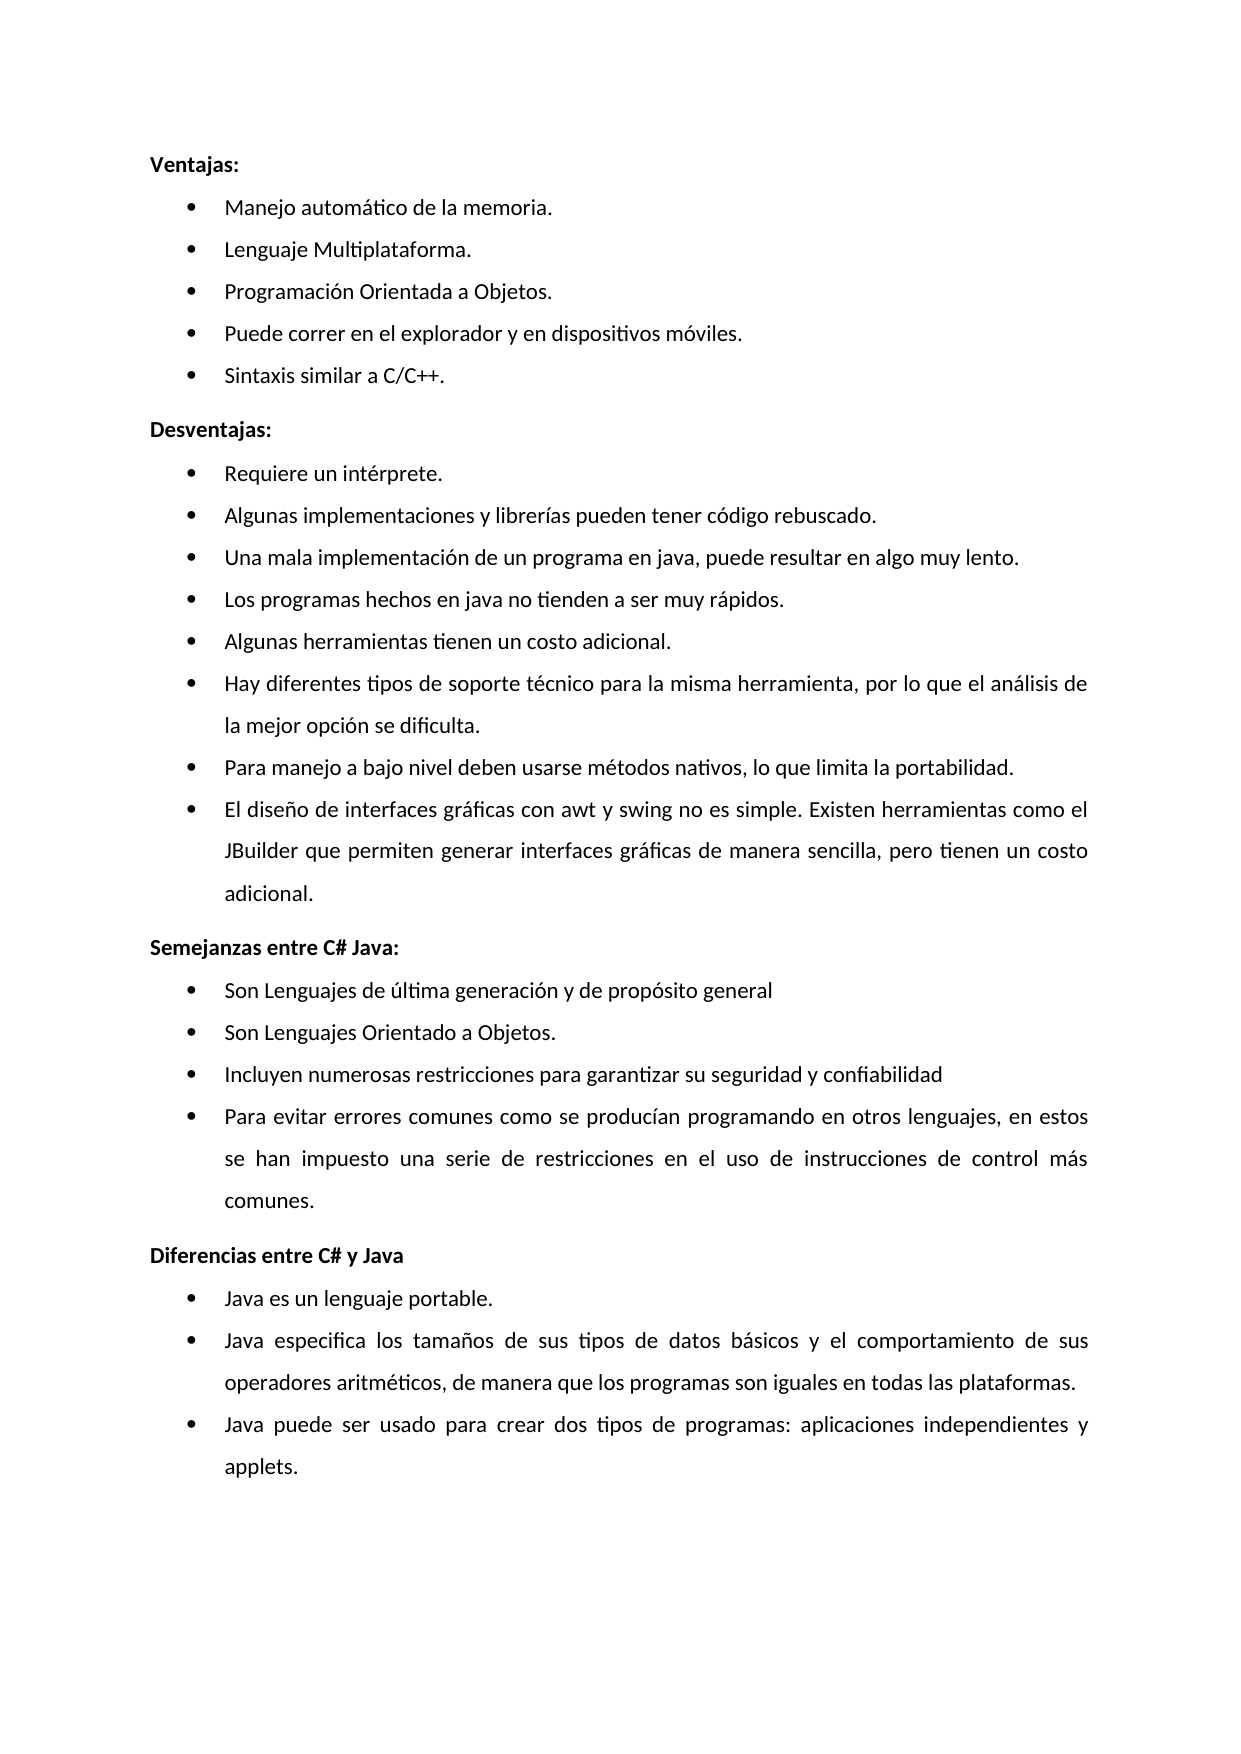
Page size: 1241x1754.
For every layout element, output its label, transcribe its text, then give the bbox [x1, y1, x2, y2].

list Algunas herramientas tienen un costo adicional. [187, 627, 1090, 655]
list Java es un lenguaje portable. [187, 1284, 1090, 1312]
list Requiere un intérprete. [187, 459, 1090, 487]
list Hay diferentes tipos de soporte técnico para la misma herramienta, por lo que el análisis de la mejor opción se dificulta. [187, 669, 1090, 739]
list Programación Orientada a Objetos. [187, 277, 1090, 305]
list Java puede ser usado para crear dos tipos de programas: aplicaciones independientes y applets. [187, 1410, 1090, 1480]
list El diseño de interfaces gráficas con awt y swing no es simple. Existen herramientas como el JBuilder que permiten generar interfaces gráficas de manera sencilla, pero tienen un costo adicional. [187, 795, 1090, 907]
list Java especifica los tamaños de sus tipos de datos básicos y el comportamiento de sus operadores aritméticos, de manera que los programas son iguales en todas las plataformas. [187, 1326, 1090, 1396]
list Puede correr en el explorador y en dispositivos móviles. [187, 319, 1090, 347]
list Manejo automático de la memoria. [187, 193, 1090, 221]
list Son Lenguajes Orientado a Objetos. [187, 1018, 1090, 1046]
list Para evitar errores comunes como se producían programando en otros lenguajes, en estos se han impuesto una serie de restricciones en el uso de instrucciones de control más comunes. [187, 1102, 1090, 1214]
text Semejanzas entre C# Java: [150, 933, 1090, 961]
text Desventajas: [150, 416, 1090, 444]
text Diferencias entre C# y Java [150, 1241, 1090, 1269]
list Lenguaje Multiplataforma. [187, 235, 1090, 263]
list Una mala implementación de un programa en java, puede resultar en algo muy lento. [187, 543, 1090, 571]
list Son Lenguajes de última generación y de propósito general [187, 976, 1090, 1004]
list Los programas hechos en java no tienden a ser muy rápidos. [187, 585, 1090, 613]
list Algunas implementaciones y librerías pueden tener código rebuscado. [187, 501, 1090, 529]
text Ventajas: [150, 150, 1090, 178]
list Incluyen numerosas restricciones para garantizar su seguridad y confiabilidad [187, 1060, 1090, 1088]
list Sintaxis similar a C/C++. [187, 361, 1090, 389]
list Para manejo a bajo nivel deben usarse métodos nativos, lo que limita la portabilidad. [187, 753, 1090, 781]
